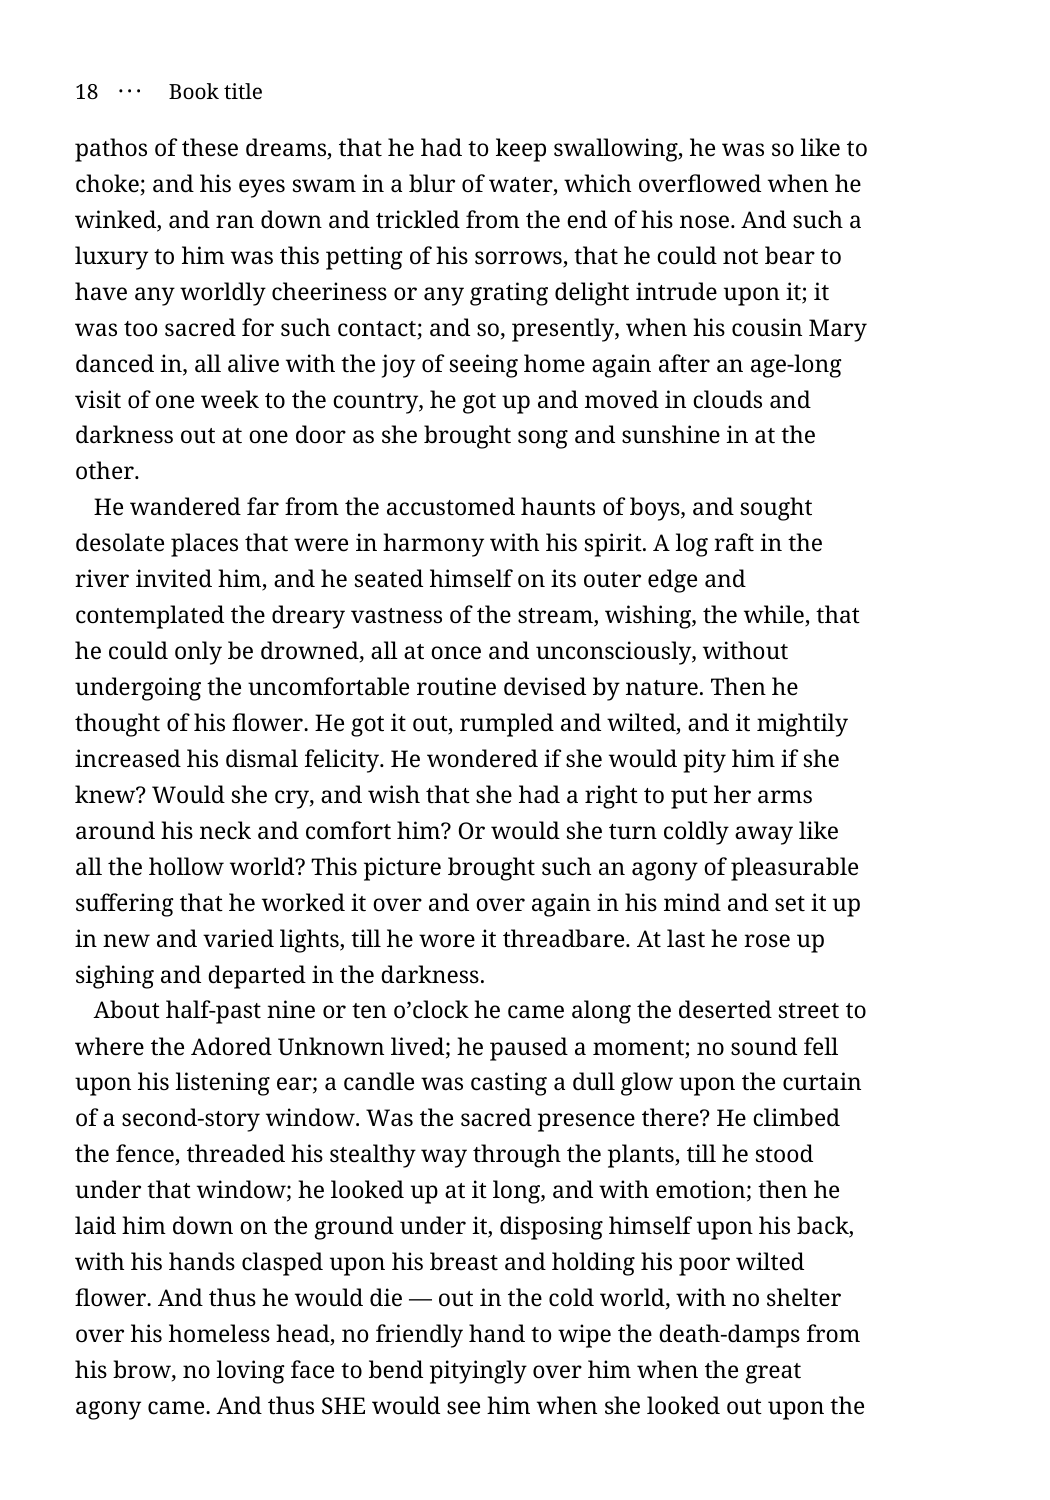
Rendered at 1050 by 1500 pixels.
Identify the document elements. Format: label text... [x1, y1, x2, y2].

text He wandered far from the accustomed haunts of boys, and sought desolate places that were in harmony with his spirit. A log raft in the river invited him, and he seated himself on its outer edge and contemplated the dreary vastness of the stream, wishing, the while, that he could only be drowned, all at once and unconsciously, without undergoing the uncomfortable routine devised by nature. Then he thought of his flower. He got it out, rumpled and wilted, and it mightily increased his dismal felicity. He wondered if she would pity him if she knew? Would she cry, and wish that she had a right to put her arms around his neck and comfort him? Or would she turn coldly away like all the hollow world? This picture brought such an agony of pleasurable suffering that he worked it over and over again in his mind and set it up in new and varied lights, till he wore it threadbare. At last he rose up sighing and departed in the darkness. [75, 491, 870, 990]
